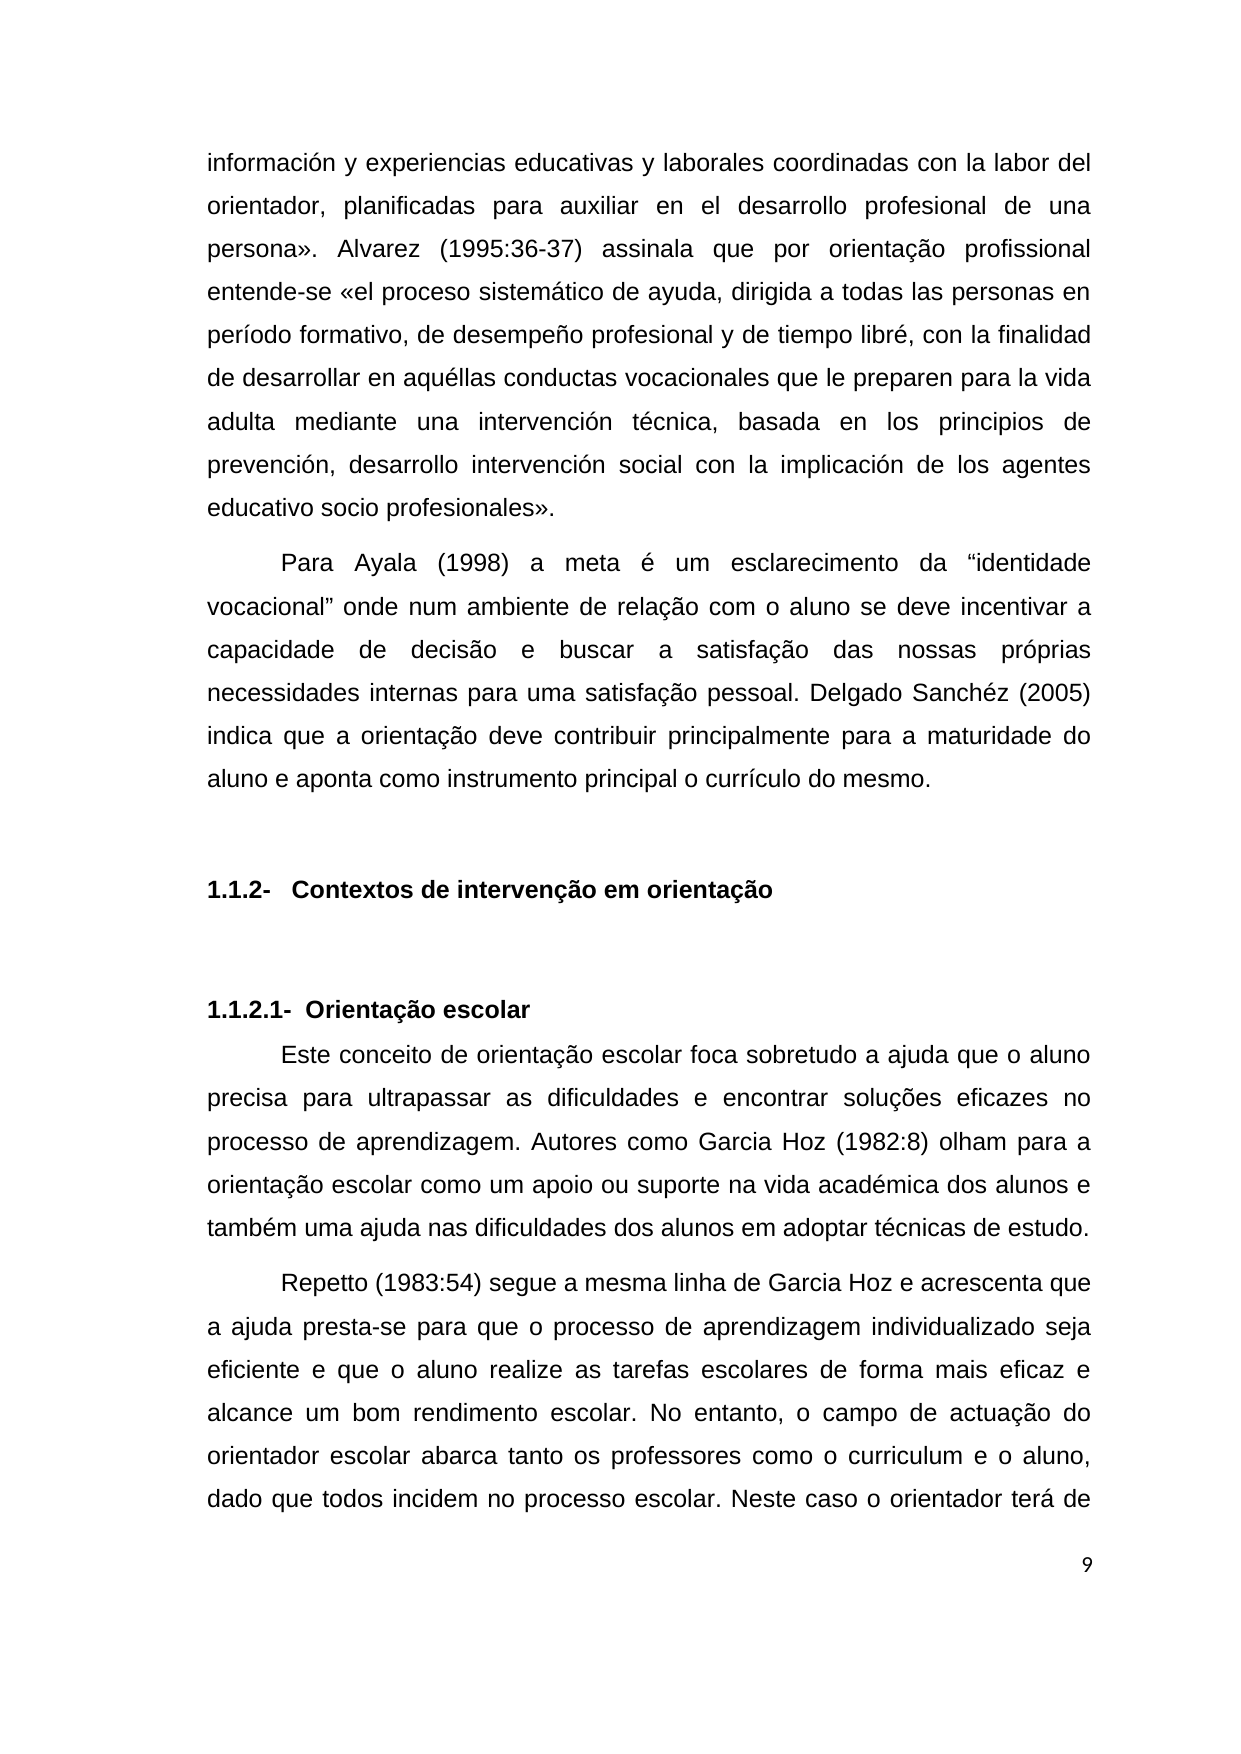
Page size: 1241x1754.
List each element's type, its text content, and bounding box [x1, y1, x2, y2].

subtitle 1.1.2- Contextos de intervenção em orientação [207, 875, 1092, 904]
text Para Ayala (1998) a meta é um esclarecimento da “identidade vocacional” onde num ambiente de relação com o aluno se deve incentivar a capacidade de decisão e buscar a satisfação das nossas próprias necessidades internas para uma satisfação pessoal. Delgado Sanchéz (2005) indica que a orientação deve contribuir principalmente para a maturidade do aluno e aponta como instrumento principal o currículo do mesmo. [207, 548, 1092, 793]
subtitle 1.1.2.1- Orientação escolar [207, 995, 1092, 1023]
text Este conceito de orientação escolar foca sobretudo a ajuda que o aluno precisa para ultrapassar as dificuldades e encontrar soluções eficazes no processo de aprendizagem. Autores como Garcia Hoz (1982:8) olham para a orientação escolar como um apoio ou suporte na vida académica dos alunos e também uma ajuda nas dificuldades dos alunos em adoptar técnicas de estudo. [207, 1040, 1092, 1242]
